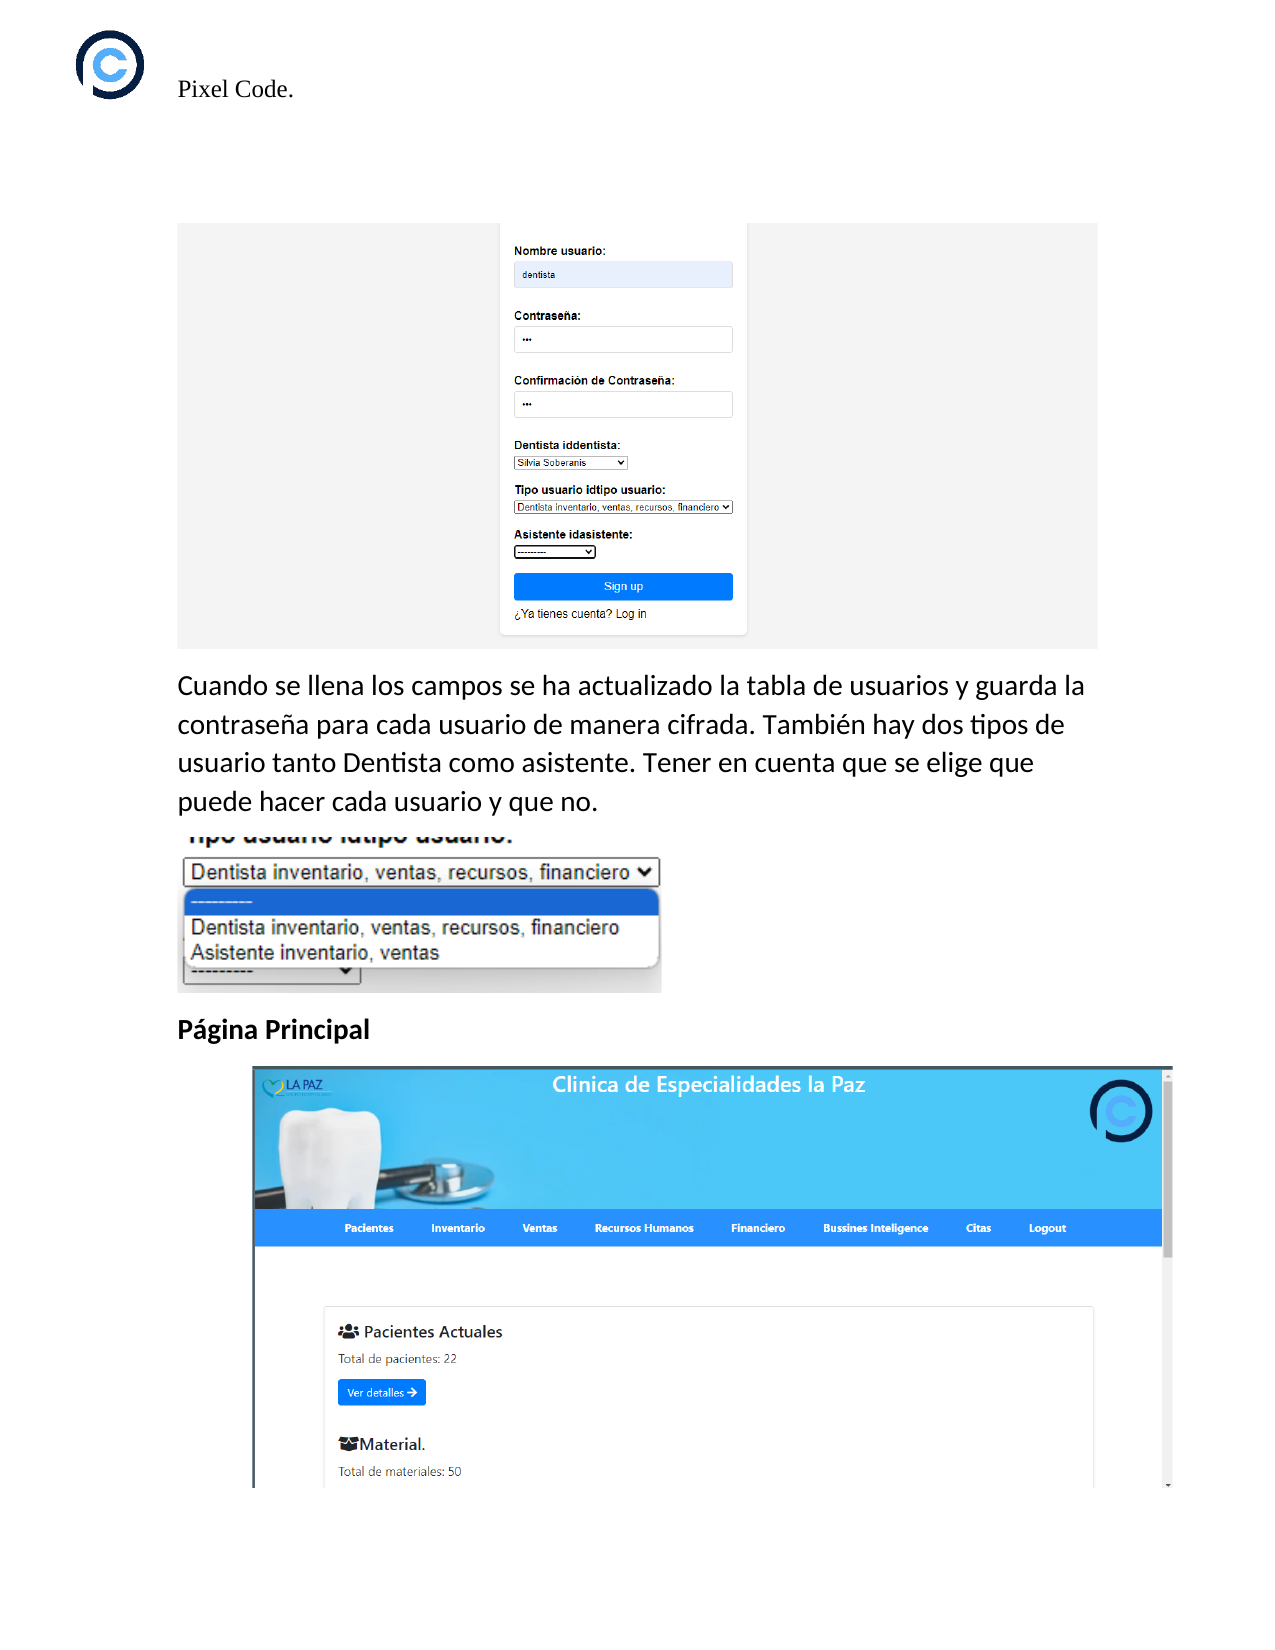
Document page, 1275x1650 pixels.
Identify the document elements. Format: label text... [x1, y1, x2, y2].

text Página Principal [177, 1011, 1098, 1047]
picture [177, 223, 1098, 649]
text Cuando se llena los campos se ha actualizado la tabla de usuarios y guarda la contraseña para cada usuario de manera cifrada. También hay dos tipos de usuario tanto Dentista como asistente. Tener en cuenta que se elige que puede hacer cada usuario y que no. [177, 667, 1098, 818]
picture [177, 837, 662, 993]
picture [71, 28, 147, 103]
picture [252, 1066, 1173, 1488]
